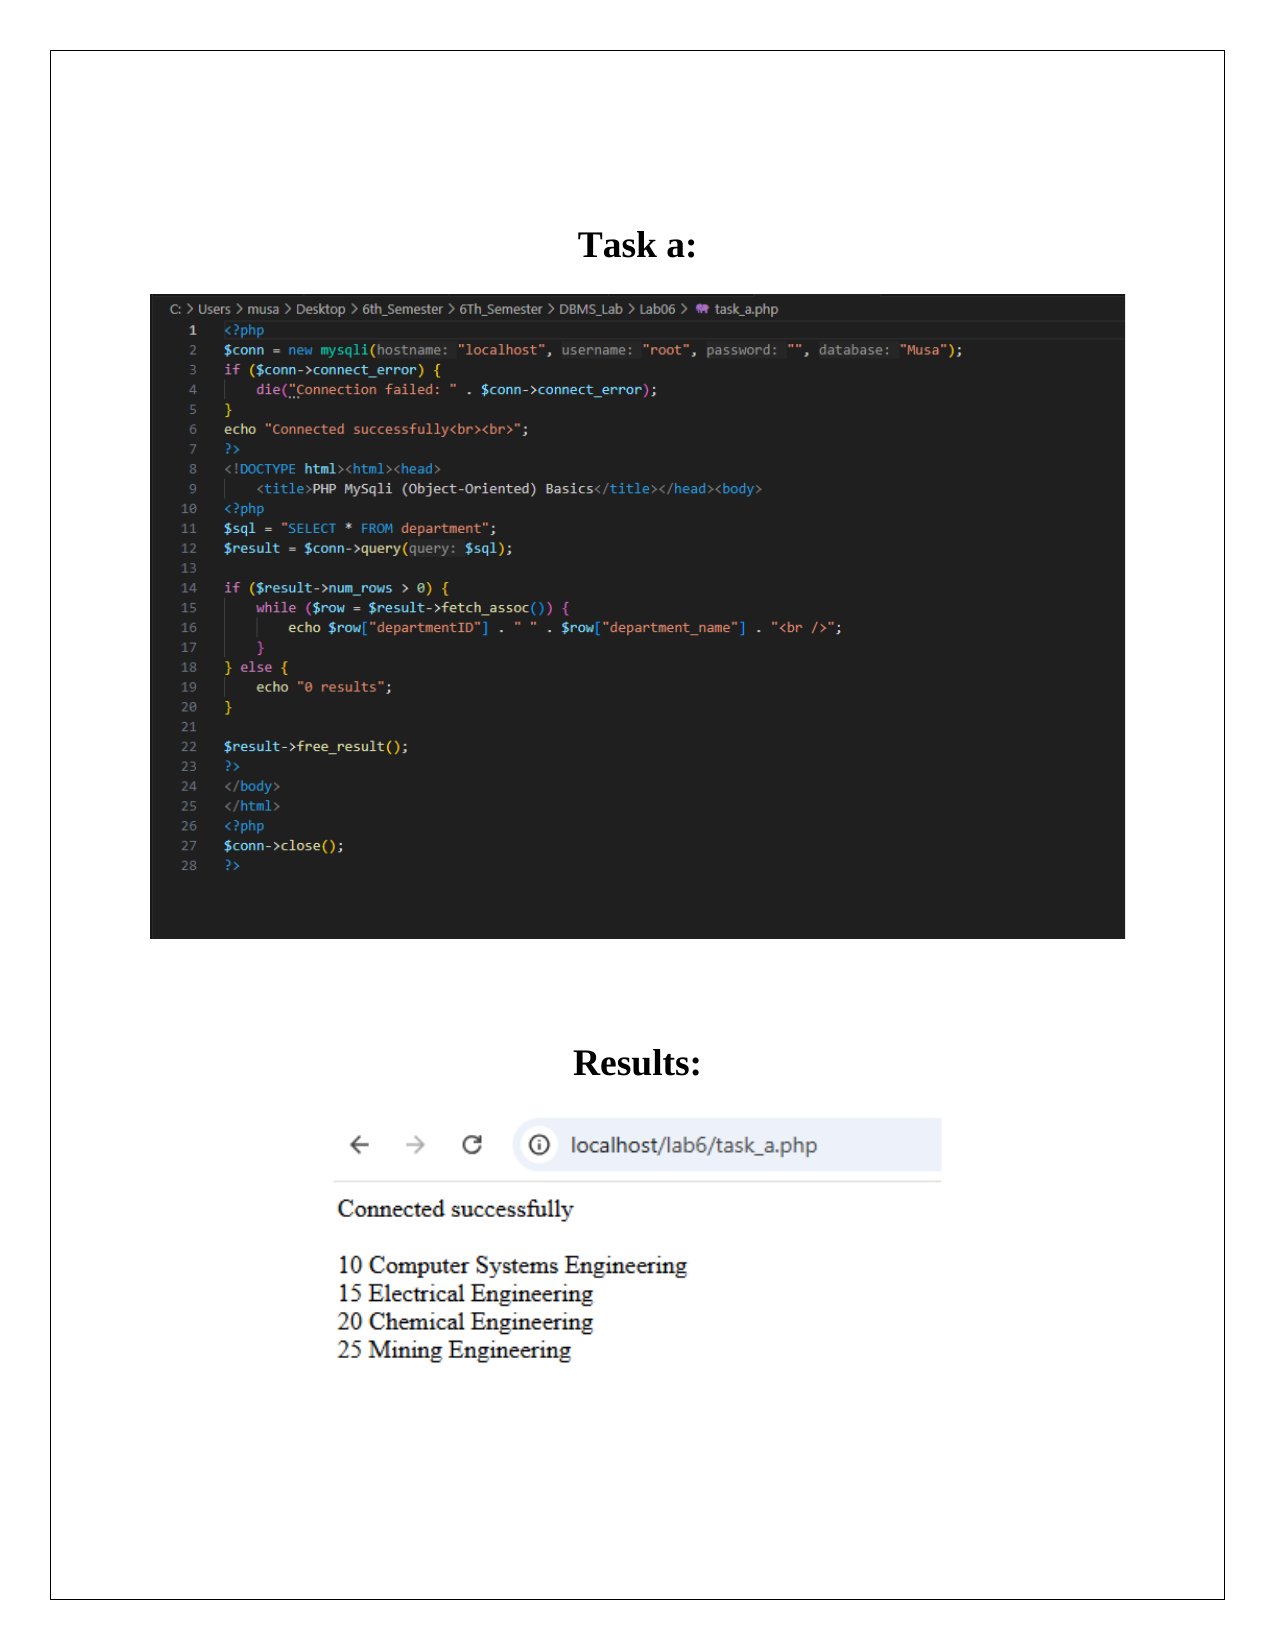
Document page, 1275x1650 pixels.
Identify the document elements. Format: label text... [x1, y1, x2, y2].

picture [333, 1112, 942, 1416]
picture [150, 294, 1125, 939]
subtitle Task a: [150, 222, 1125, 265]
subtitle Results: [150, 1041, 1125, 1084]
